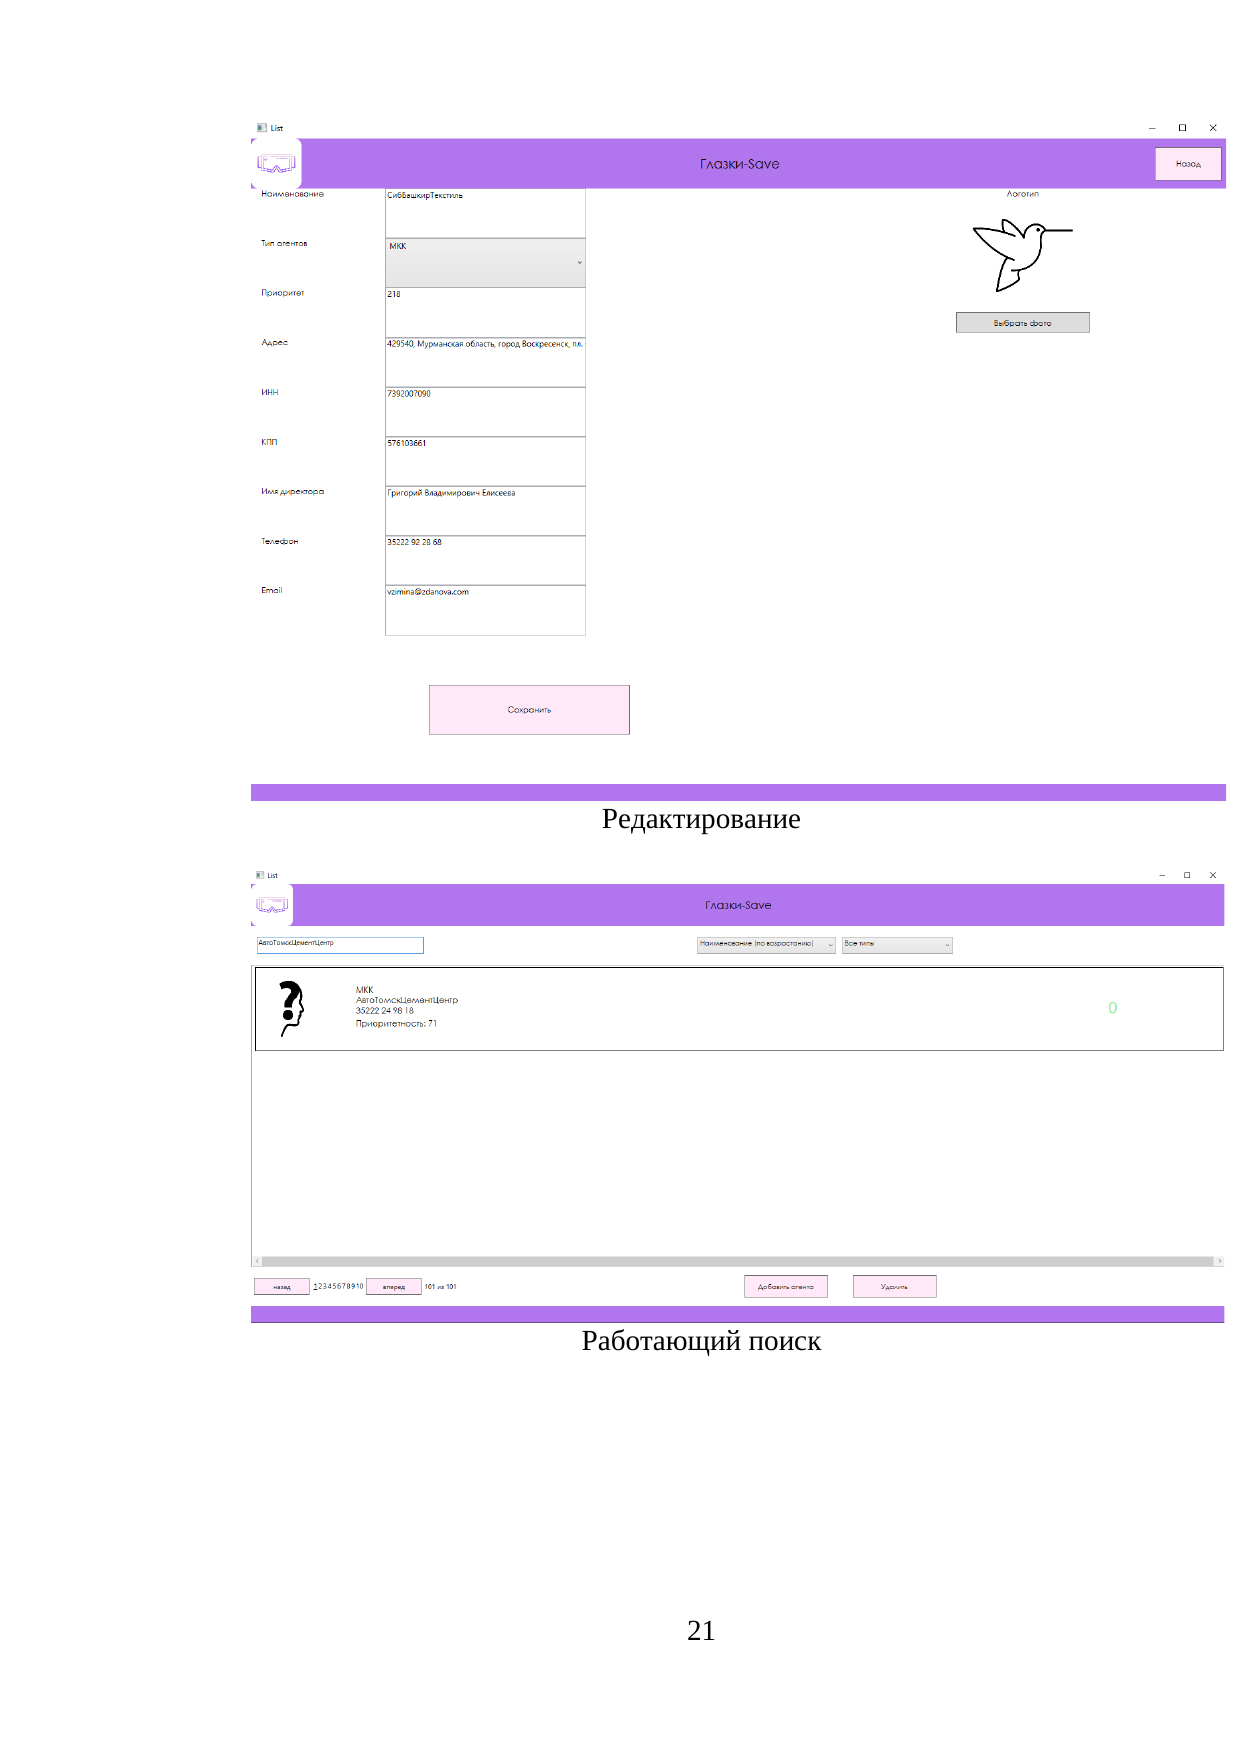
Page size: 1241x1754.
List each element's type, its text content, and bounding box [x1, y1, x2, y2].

picture [251, 118, 1227, 801]
picture [251, 868, 1225, 1323]
text Редактирование [177, 801, 1152, 834]
text Работающий поиск [177, 1323, 1152, 1356]
